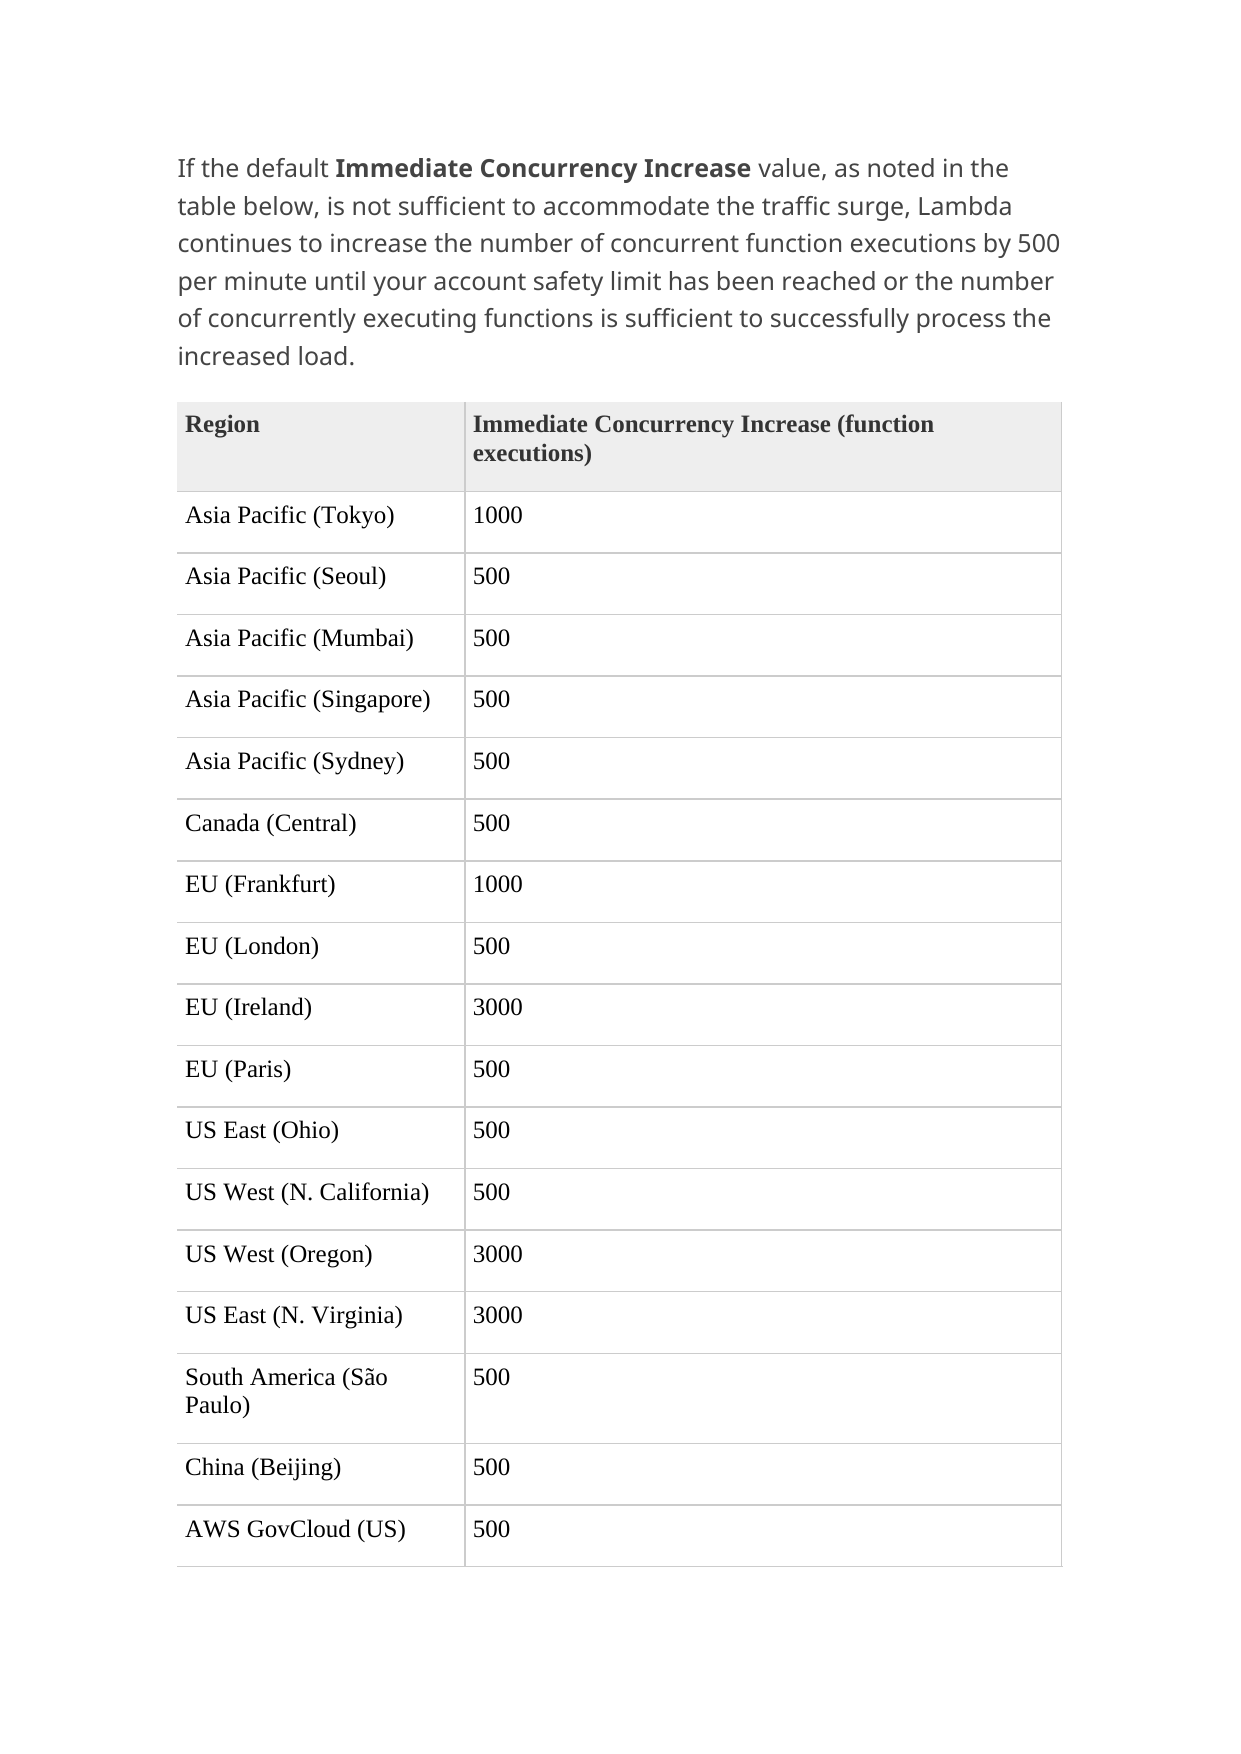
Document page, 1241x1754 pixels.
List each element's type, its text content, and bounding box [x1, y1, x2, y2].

table_cell 3000 [466, 1231, 1061, 1291]
table_cell 500 [466, 738, 1061, 798]
table_cell 500 [466, 1444, 1061, 1504]
table_cell US East (Ohio) [177, 1108, 464, 1168]
table_cell South America (São Paulo) [177, 1354, 464, 1443]
table_cell 500 [466, 1108, 1061, 1168]
table_cell 500 [466, 1046, 1061, 1106]
table_cell Asia Pacific (Tokyo) [177, 492, 464, 552]
table_cell 3000 [466, 1292, 1061, 1352]
table_header Region [177, 402, 464, 491]
table_cell Asia Pacific (Seoul) [177, 554, 464, 614]
table_cell 500 [466, 677, 1061, 737]
table_cell Asia Pacific (Mumbai) [177, 615, 464, 675]
table_cell EU (Paris) [177, 1046, 464, 1106]
table_cell EU (Ireland) [177, 985, 464, 1044]
table_cell 1000 [466, 492, 1061, 552]
table_cell AWS GovCloud (US) [177, 1506, 464, 1566]
table_cell 500 [466, 923, 1061, 983]
table_cell US East (N. Virginia) [177, 1292, 464, 1352]
table_cell 500 [466, 1506, 1061, 1566]
table_cell EU (London) [177, 923, 464, 983]
table_cell 500 [466, 1354, 1061, 1443]
table_header Immediate Concurrency Increase (function executions) [466, 402, 1061, 491]
table_cell US West (Oregon) [177, 1231, 464, 1291]
table_cell Canada (Central) [177, 800, 464, 860]
table_cell 500 [466, 1169, 1061, 1229]
table_cell US West (N. California) [177, 1169, 464, 1229]
table_cell 500 [466, 800, 1061, 860]
table_cell 1000 [466, 862, 1061, 921]
table_cell China (Beijing) [177, 1444, 464, 1504]
table_cell 500 [466, 615, 1061, 675]
text If the default Immediate Concurrency Increase value, as noted in the table below, is not sufficient to accommodate the traffic surge, Lambda continues to increase the number of concurrent function executions by 500 per minute until your account safety limit has been reached or the number of concurrently executing functions is sufficient to successfully process the increased load. [177, 148, 1063, 373]
table_cell Asia Pacific (Singapore) [177, 677, 464, 737]
table_cell Asia Pacific (Sydney) [177, 738, 464, 798]
table_cell 500 [466, 554, 1061, 614]
table_cell 3000 [466, 985, 1061, 1044]
table_cell EU (Frankfurt) [177, 862, 464, 921]
